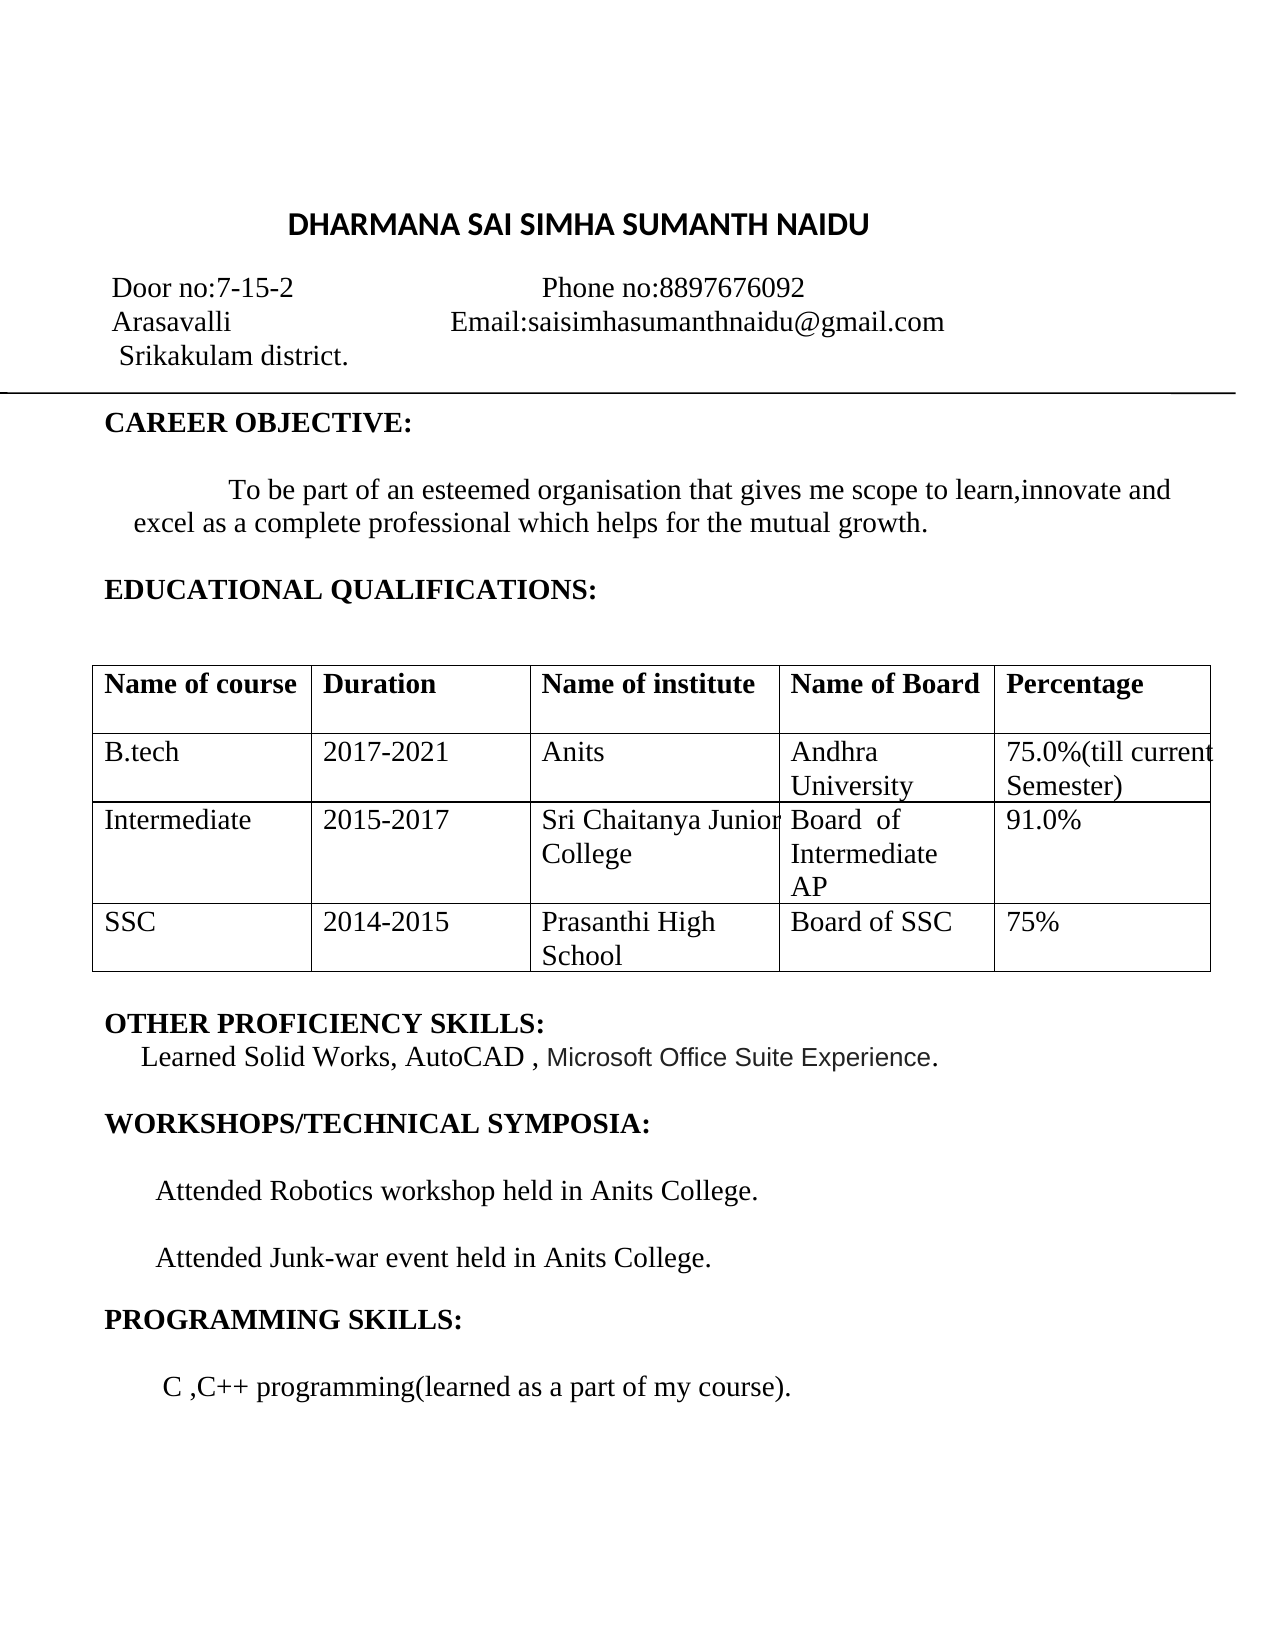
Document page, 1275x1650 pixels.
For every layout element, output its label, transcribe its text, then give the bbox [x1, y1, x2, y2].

table_cell Andhra University [780, 734, 994, 801]
text EDUCATIONAL QUALIFICATIONS: [104, 572, 1204, 606]
text PROGRAMMING SKILLS: [104, 1302, 1275, 1336]
text To be part of an esteemed organisation that gives me scope to learn,innovate and excel as a complete professional which helps for the mutual growth. [104, 472, 1204, 539]
table_cell 2015-2017 [312, 803, 530, 903]
table_header Name of Board [780, 666, 994, 733]
table_cell Anits [531, 734, 779, 801]
table_cell B.tech [93, 734, 311, 801]
text Arasavalli Email:saisimhasumanthnaidu@gmail.com [104, 304, 1204, 338]
text Attended Junk-war event held in Anits College. [104, 1241, 1275, 1274]
table_header Percentage [995, 666, 1210, 733]
text Srikakulam district. [104, 338, 1204, 371]
table_cell 75% [995, 904, 1210, 971]
table_cell Prasanthi High School [531, 904, 779, 971]
text CAREER OBJECTIVE: [104, 405, 1204, 438]
table_cell 75.0%(till current Semester) [995, 734, 1210, 801]
text Door no:7-15-2 Phone no:8897676092 [104, 271, 1204, 304]
table_header Duration [312, 666, 530, 733]
text Attended Robotics workshop held in Anits College. [104, 1173, 1275, 1207]
table_cell 2017-2021 [312, 734, 530, 801]
table_cell 91.0% [995, 803, 1210, 903]
table_cell SSC [93, 904, 311, 971]
table_header Name of course [93, 666, 311, 733]
table_cell Sri Chaitanya Junior College [531, 803, 779, 903]
text DHARMANA SAI SIMHA SUMANTH NAIDU [104, 203, 1204, 244]
text Learned Solid Works, AutoCAD , Microsoft Office Suite Experience. [104, 1039, 1275, 1073]
table_cell 2014-2015 [312, 904, 530, 971]
table_cell Intermediate [93, 803, 311, 903]
table_header Name of institute [531, 666, 779, 733]
text WORKSHOPS/TECHNICAL SYMPOSIA: [104, 1106, 1275, 1140]
text OTHER PROFICIENCY SKILLS: [104, 1006, 1275, 1039]
table_cell Board of SSC [780, 904, 994, 971]
text C ,C++ programming(learned as a part of my course). [104, 1369, 1275, 1403]
table_cell Board of Intermediate AP [780, 803, 994, 903]
